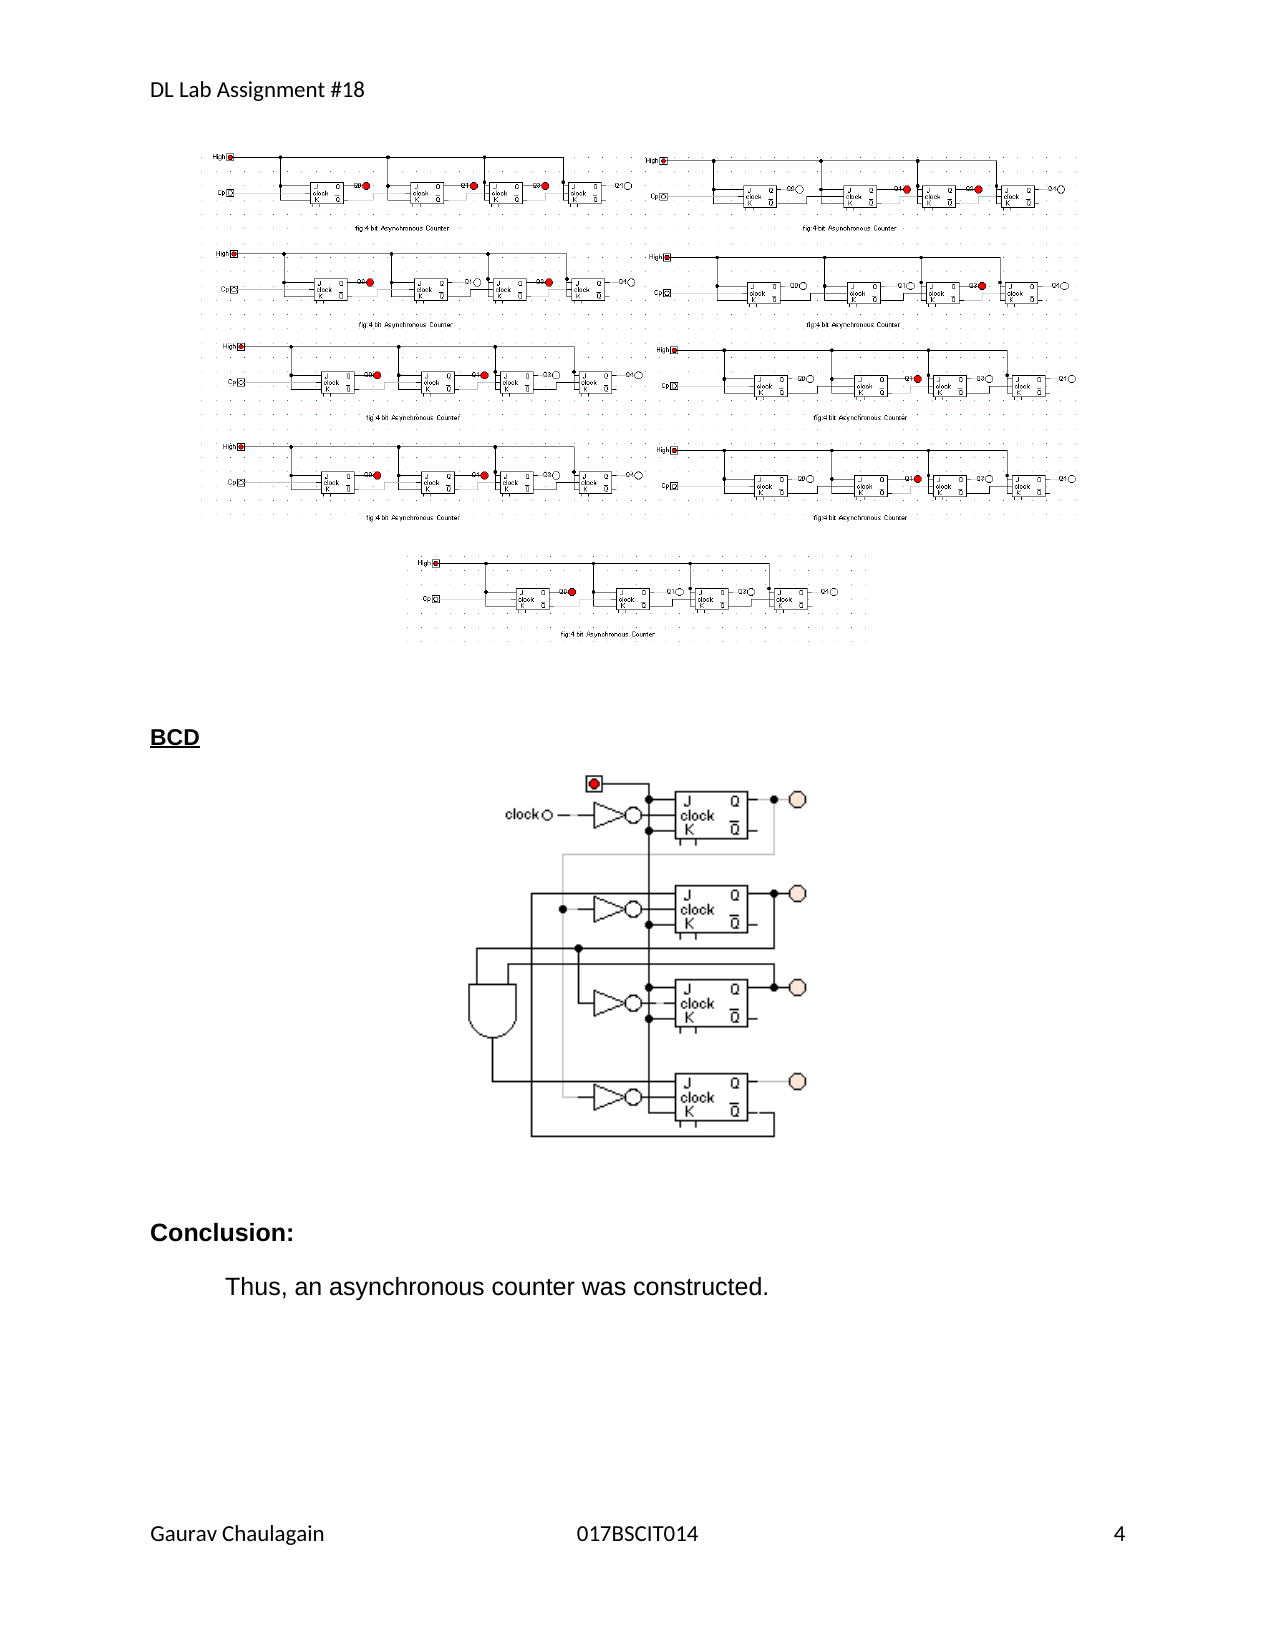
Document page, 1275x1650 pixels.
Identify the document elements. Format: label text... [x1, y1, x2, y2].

text BCD [150, 724, 1125, 750]
text Conclusion: [150, 1218, 1125, 1246]
picture [467, 774, 808, 1139]
text Thus, an asynchronous counter was constructed. [150, 1271, 1125, 1300]
picture [195, 150, 1080, 529]
picture [403, 553, 872, 648]
